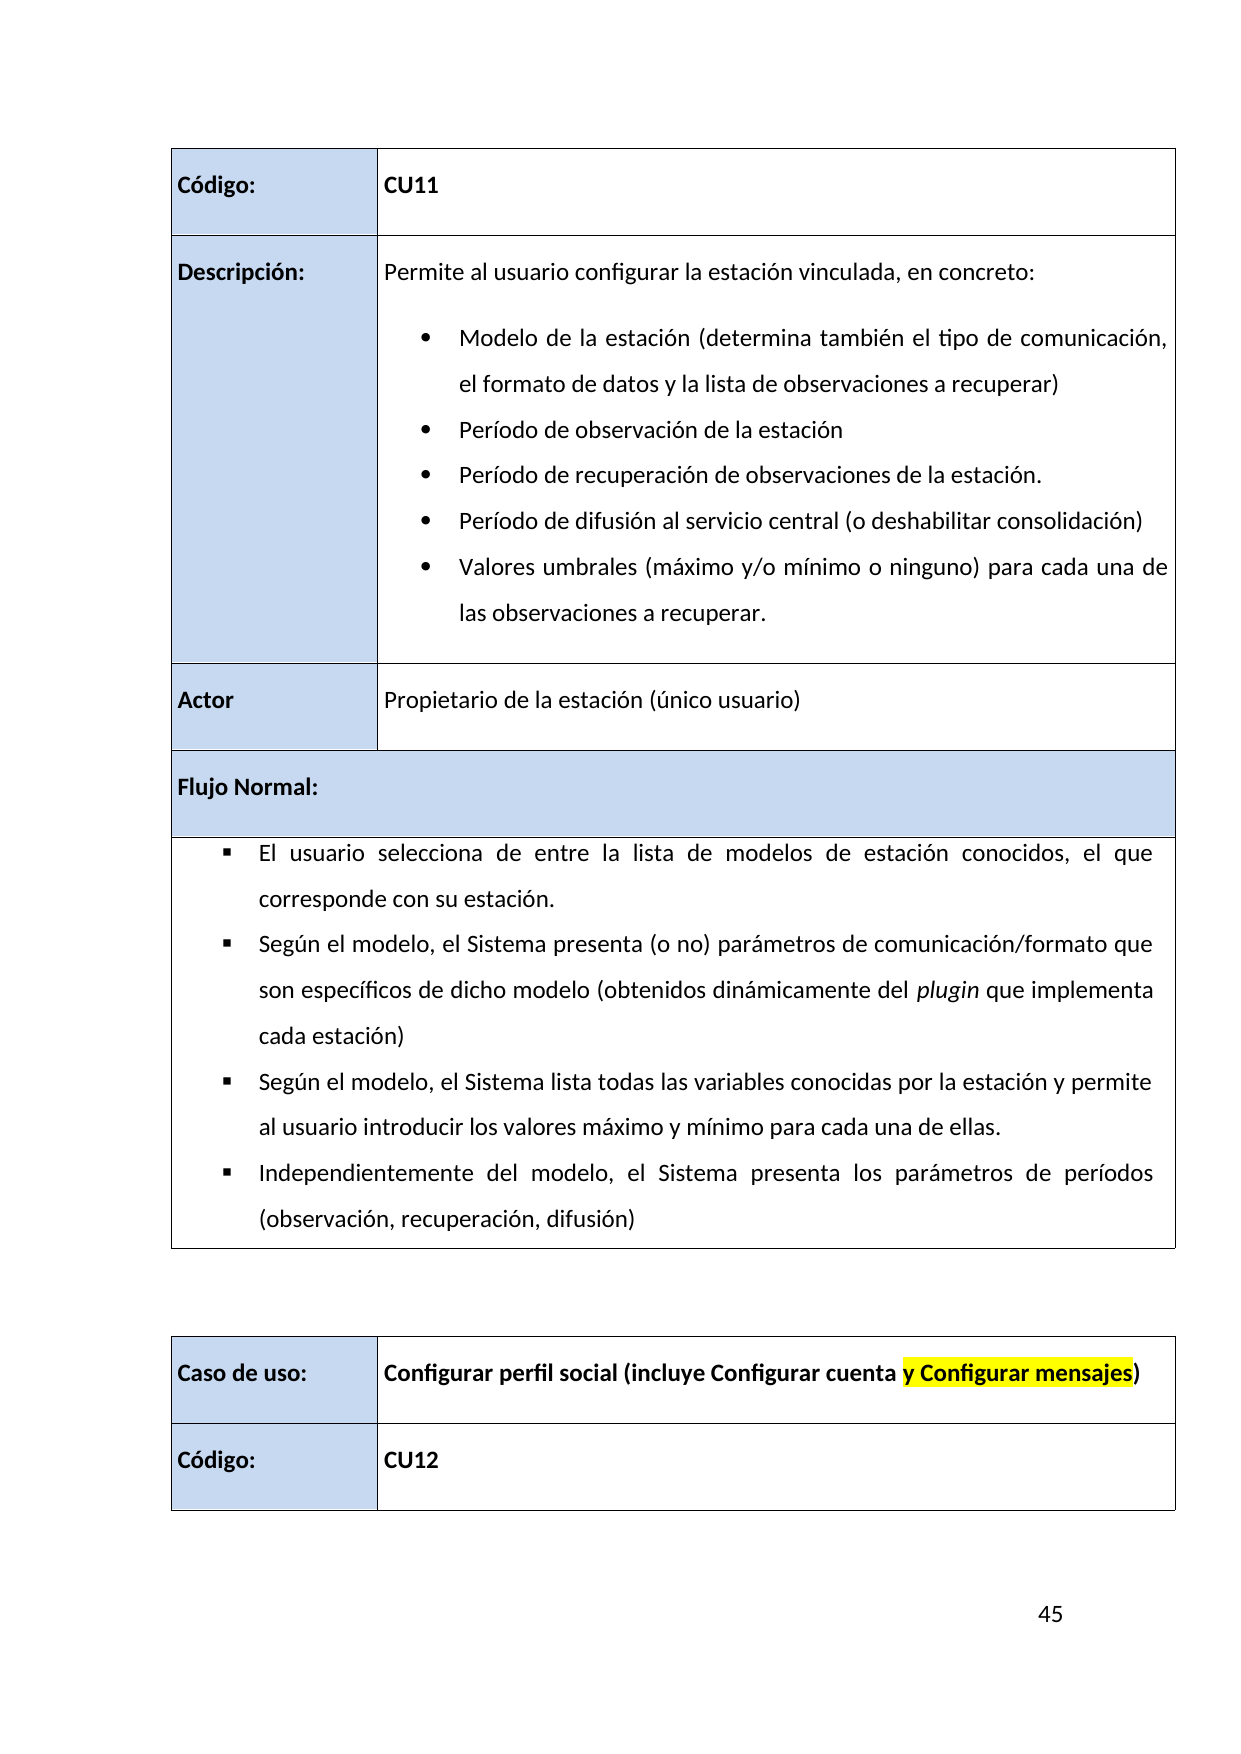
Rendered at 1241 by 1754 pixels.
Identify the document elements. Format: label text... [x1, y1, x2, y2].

table_cell Flujo Normal: [172, 751, 1175, 836]
table_cell [172, 838, 177, 1248]
table_cell Código: [172, 1424, 377, 1509]
table_header Caso de uso: [172, 1337, 377, 1423]
table_cell CU11 [378, 149, 1175, 234]
table_cell Propietario de la estación (único usuario) [378, 664, 1175, 749]
table_cell Código: [172, 149, 377, 234]
table_cell Permite al usuario configurar la estación vinculada, en concreto: Modelo de la estación (determina también el tipo de comunicación, el formato de datos y la lista de observaciones a recuperar) Período de observación de la estación Período de recuperación de observaciones de la estación. Período de difusión al servicio central (o deshabilitar consolidación) Valores umbrales (máximo y/o mínimo o ninguno) para cada una de las observaciones a recuperar. [378, 236, 1175, 662]
table_cell [1160, 838, 1175, 1248]
table_cell Descripción: [172, 236, 377, 662]
table_cell CU12 [378, 1424, 1175, 1509]
table_cell Actor [172, 664, 377, 749]
table_header Configurar perfil social (incluye Configurar cuenta y Configurar mensajes) [378, 1337, 1175, 1423]
